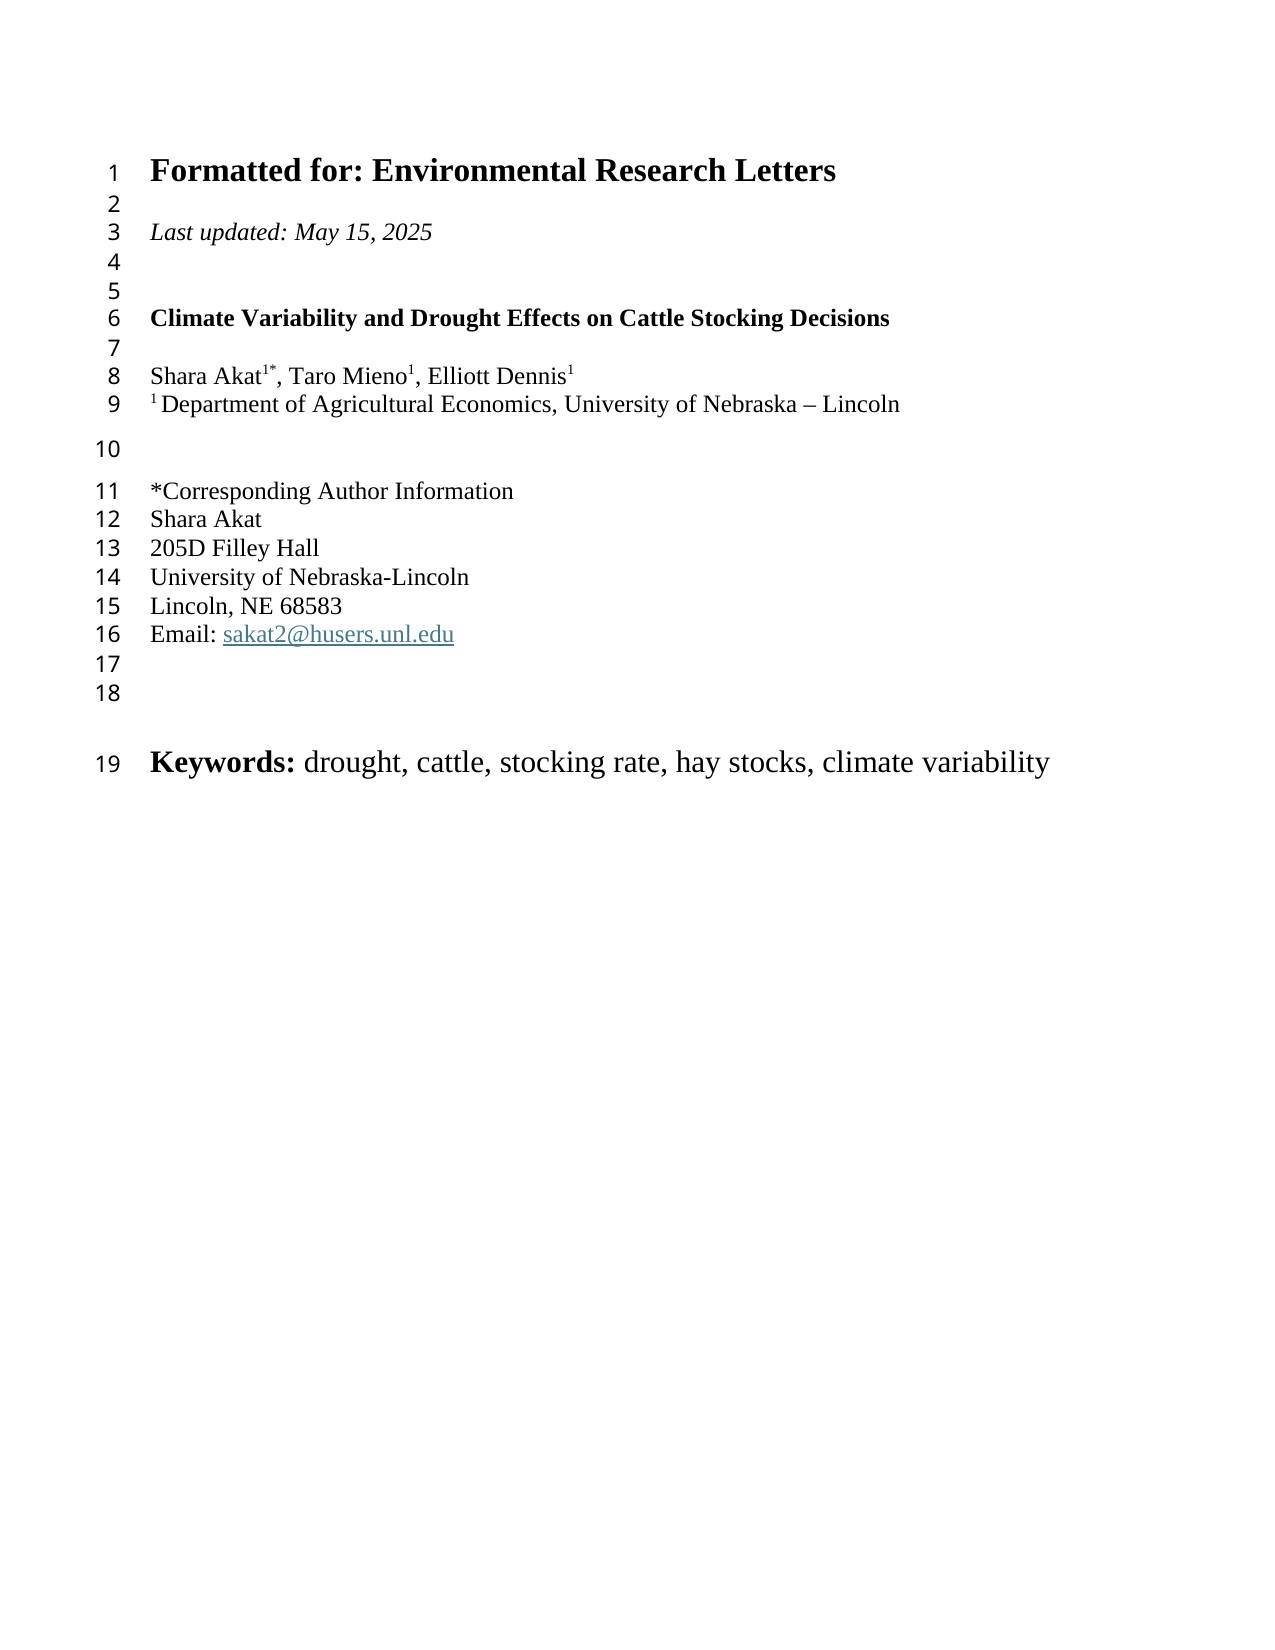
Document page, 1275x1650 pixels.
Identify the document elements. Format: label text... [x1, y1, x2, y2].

text Formatted for: Environmental Research Letters [150, 150, 1125, 188]
text Shara Akat1*, Taro Mieno1, Elliott Dennis1 [150, 361, 1125, 389]
text Email: sakat2@husers.unl.edu [150, 619, 1125, 648]
subtitle Keywords: drought, cattle, stocking rate, hay stocks, climate variability [150, 743, 1125, 779]
text 205D Filley Hall [150, 533, 1125, 562]
text Last updated: May 15, 2025 [150, 217, 1125, 246]
text Shara Akat [150, 504, 1125, 533]
text 1 Department of Agricultural Economics, University of Nebraska – Lincoln [150, 389, 1125, 418]
text University of Nebraska-Lincoln [150, 562, 1125, 591]
text *Corresponding Author Information [150, 476, 1125, 504]
text Climate Variability and Drought Effects on Cattle Stocking Decisions [150, 303, 1125, 332]
text Lincoln, NE 68583 [150, 591, 1125, 619]
